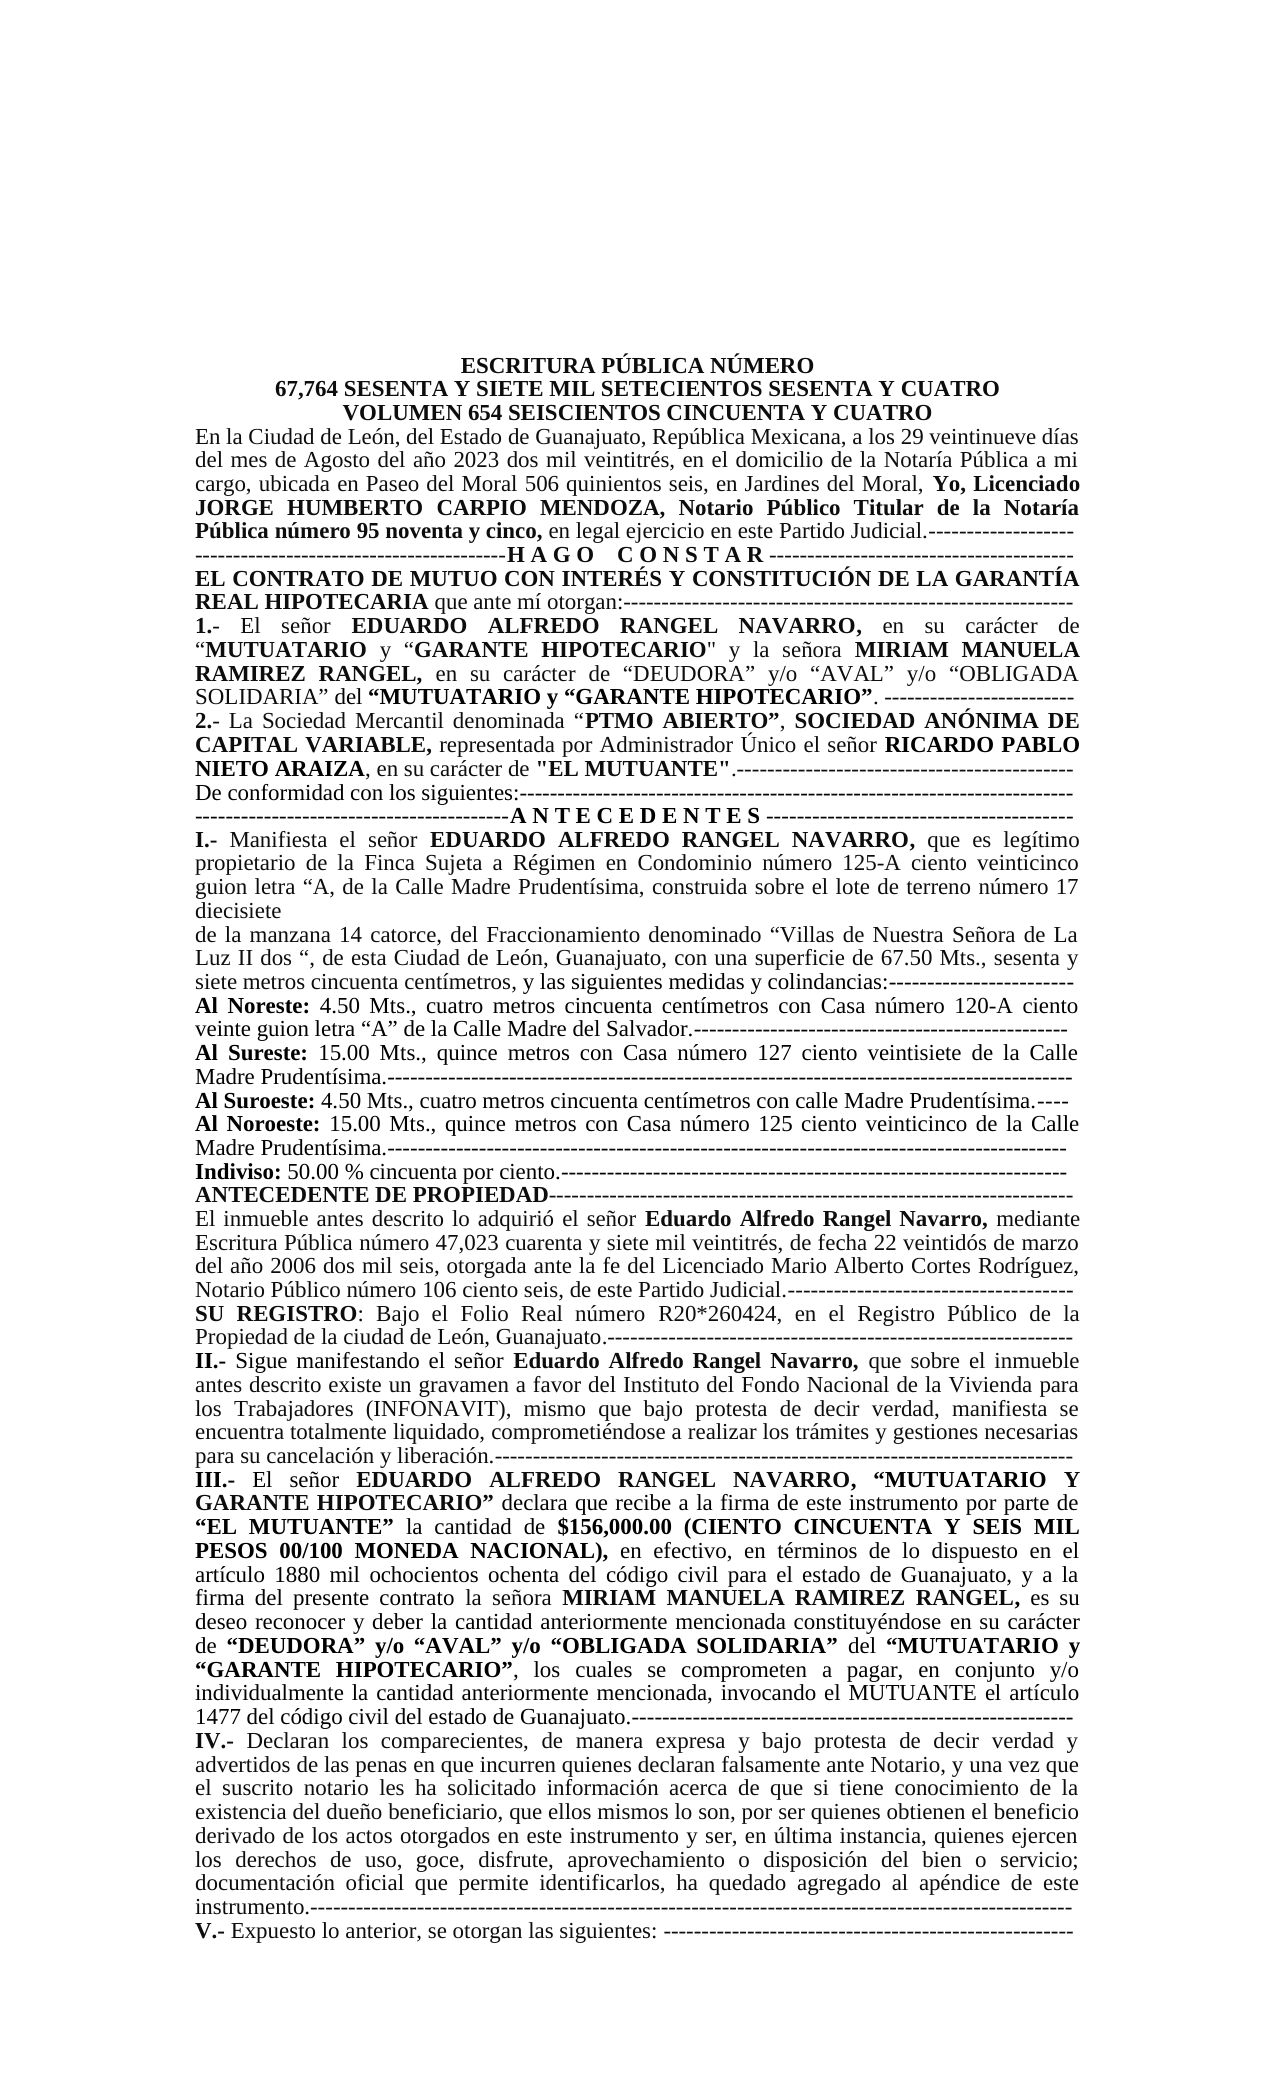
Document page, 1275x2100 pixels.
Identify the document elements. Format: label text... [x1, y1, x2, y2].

text EL CONTRATO DE MUTUO CON INTERÉS Y CONSTITUCIÓN DE LA GARANTÍA REAL HIPOTECARIA que ante mí otorgan: [195, 568, 1080, 615]
text ANTECEDENTE DE PROPIEDAD [195, 1184, 1080, 1207]
text VOLUMEN 654 SEISCIENTOS CINCUENTA Y CUATRO [195, 402, 1080, 425]
text De conformidad con los siguientes: [195, 781, 1080, 805]
text Al Sureste: 15.00 Mts., quince metros con Casa número 127 ciento veintisiete de la Calle Madre Prudentísima. [195, 1042, 1080, 1089]
text Al Noroeste: 15.00 Mts., quince metros con Casa número 125 ciento veinticinco de la Calle Madre Prudentísima. [195, 1113, 1080, 1160]
text II.- Sigue manifestando el señor Eduardo Alfredo Rangel Navarro, que sobre el inmueble antes descrito existe un gravamen a favor del Instituto del Fondo Nacional de la Vivienda para los Trabajadores (INFONAVIT), mismo que bajo protesta de decir verdad, manifiesta se encuentra totalmente liquidado, comprometiéndose a realizar los trámites y gestiones necesarias para su cancelación y liberación. [195, 1350, 1080, 1468]
text Al Noreste: 4.50 Mts., cuatro metros cincuenta centímetros con Casa número 120-A ciento veinte guion letra “A” de la Calle Madre del Salvador. [195, 994, 1080, 1042]
text III.- El señor EDUARDO ALFREDO RANGEL NAVARRO, “MUTUATARIO Y GARANTE HIPOTECARIO” declara que recibe a la firma de este instrumento por parte de “EL MUTUANTE” la cantidad de $156,000.00 (CIENTO CINCUENTA Y SEIS MIL PESOS 00/100 MONEDA NACIONAL), en efectivo, en términos de lo dispuesto en el artículo 1880 mil ochocientos ochenta del código civil para el estado de Guanajuato, y a la firma del presente contrato la señora MIRIAM MANUELA RAMIREZ RANGEL, es su deseo reconocer y deber la cantidad anteriormente mencionada constituyéndose en su carácter de “DEUDORA” y/o “AVAL” y/o “OBLIGADA SOLIDARIA” del “MUTUATARIO y “GARANTE HIPOTECARIO”, los cuales se comprometen a pagar, en conjunto y/o individualmente la cantidad anteriormente mencionada, invocando el MUTUANTE el artículo 1477 del código civil del estado de Guanajuato. [195, 1468, 1080, 1729]
text SU REGISTRO: Bajo el Folio Real número R20*260424, en el Registro Público de la Propiedad de la ciudad de León, Guanajuato. [195, 1302, 1080, 1350]
text 1.- El señor EDUARDO ALFREDO RANGEL NAVARRO, en su carácter de “MUTUATARIO y “GARANTE HIPOTECARIO" y la señora MIRIAM MANUELA RAMIREZ RANGEL, en su carácter de “DEUDORA” y/o “AVAL” y/o “OBLIGADA SOLIDARIA” del “MUTUATARIO y “GARANTE HIPOTECARIO”. [195, 615, 1080, 710]
text I.- Manifiesta el señor EDUARDO ALFREDO RANGEL NAVARRO, que es legítimo propietario de la Finca Sujeta a Régimen en Condominio número 125-A ciento veinticinco guion letra “A, de la Calle Madre Prudentísima, construida sobre el lote de terreno número 17 diecisiete [195, 828, 1080, 923]
text IV.- Declaran los comparecientes, de manera expresa y bajo protesta de decir verdad y advertidos de las penas en que incurren quienes declaran falsamente ante Notario, y una vez que el suscrito notario les ha solicitado información acerca de que si tiene conocimiento de la existencia del dueño beneficiario, que ellos mismos lo son, por ser quienes obtienen el beneficio derivado de los actos otorgados en este instrumento y ser, en última instancia, quienes ejercen los derechos de uso, goce, disfrute, aprovechamiento o disposición del bien o servicio; documentación oficial que permite identificarlos, ha quedado agregado al apéndice de este instrumento. [195, 1729, 1080, 1919]
text de la manzana 14 catorce, del Fraccionamiento denominado “Villas de Nuestra Señora de La Luz II dos “, de esta Ciudad de León, Guanajuato, con una superficie de 67.50 Mts., sesenta y siete metros cincuenta centímetros, y las siguientes medidas y colindancias: [195, 923, 1080, 994]
text ESCRITURA PÚBLICA NÚMERO [195, 354, 1080, 378]
text El inmueble antes descrito lo adquirió el señor Eduardo Alfredo Rangel Navarro, mediante Escritura Pública número 47,023 cuarenta y siete mil veintitrés, de fecha 22 veintidós de marzo del año 2006 dos mil seis, otorgada ante la fe del Licenciado Mario Alberto Cortes Rodríguez, Notario Público número 106 ciento seis, de este Partido Judicial. [195, 1207, 1080, 1302]
text Al Suroeste: 4.50 Mts., cuatro metros cincuenta centímetros con calle Madre Prudentísima. [195, 1089, 1080, 1113]
text H A G O C O N S T A R [195, 544, 1080, 568]
text 67,764 SESENTA Y SIETE MIL SETECIENTOS SESENTA Y CUATRO [195, 378, 1080, 402]
text 2.- La Sociedad Mercantil denominada “PTMO ABIERTO”, SOCIEDAD ANÓNIMA DE CAPITAL VARIABLE, representada por Administrador Único el señor RICARDO PABLO NIETO ARAIZA, en su carácter de "EL MUTUANTE". [195, 710, 1080, 781]
text En la Ciudad de León, del Estado de Guanajuato, República Mexicana, a los 29 veintinueve días del mes de Agosto del año 2023 dos mil veintitrés, en el domicilio de la Notaría Pública a mi cargo, ubicada en Paseo del Moral 506 quinientos seis, en Jardines del Moral, Yo, Licenciado JORGE HUMBERTO CARPIO MENDOZA, Notario Público Titular de la Notaría Pública número 95 noventa y cinco, en legal ejercicio en este Partido Judicial. [195, 425, 1080, 544]
text V.- Expuesto lo anterior, se otorgan las siguientes: [195, 1919, 1080, 1943]
text A N T E C E D E N T E S [195, 805, 1080, 828]
text Indiviso: 50.00 % cincuenta por ciento. [195, 1160, 1080, 1184]
